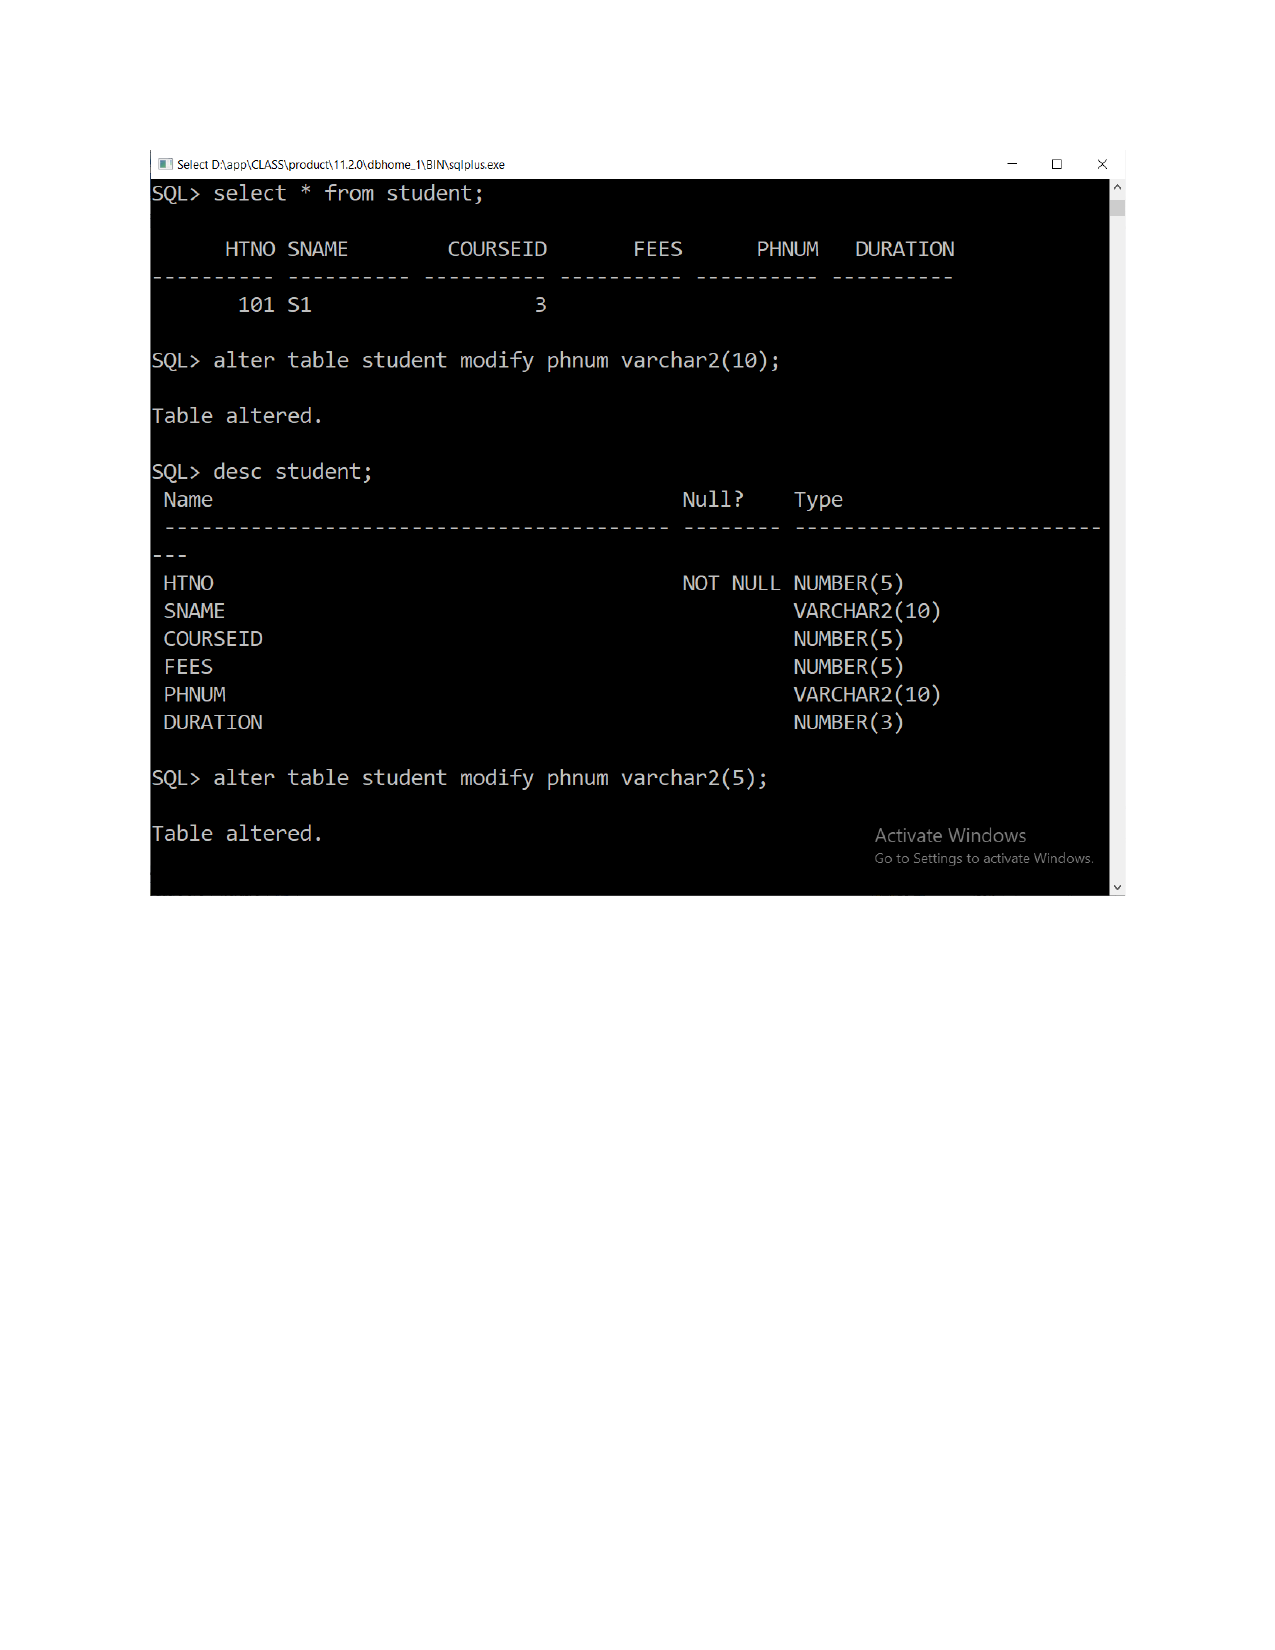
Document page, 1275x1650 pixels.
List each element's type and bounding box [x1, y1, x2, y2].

picture [150, 150, 1125, 896]
